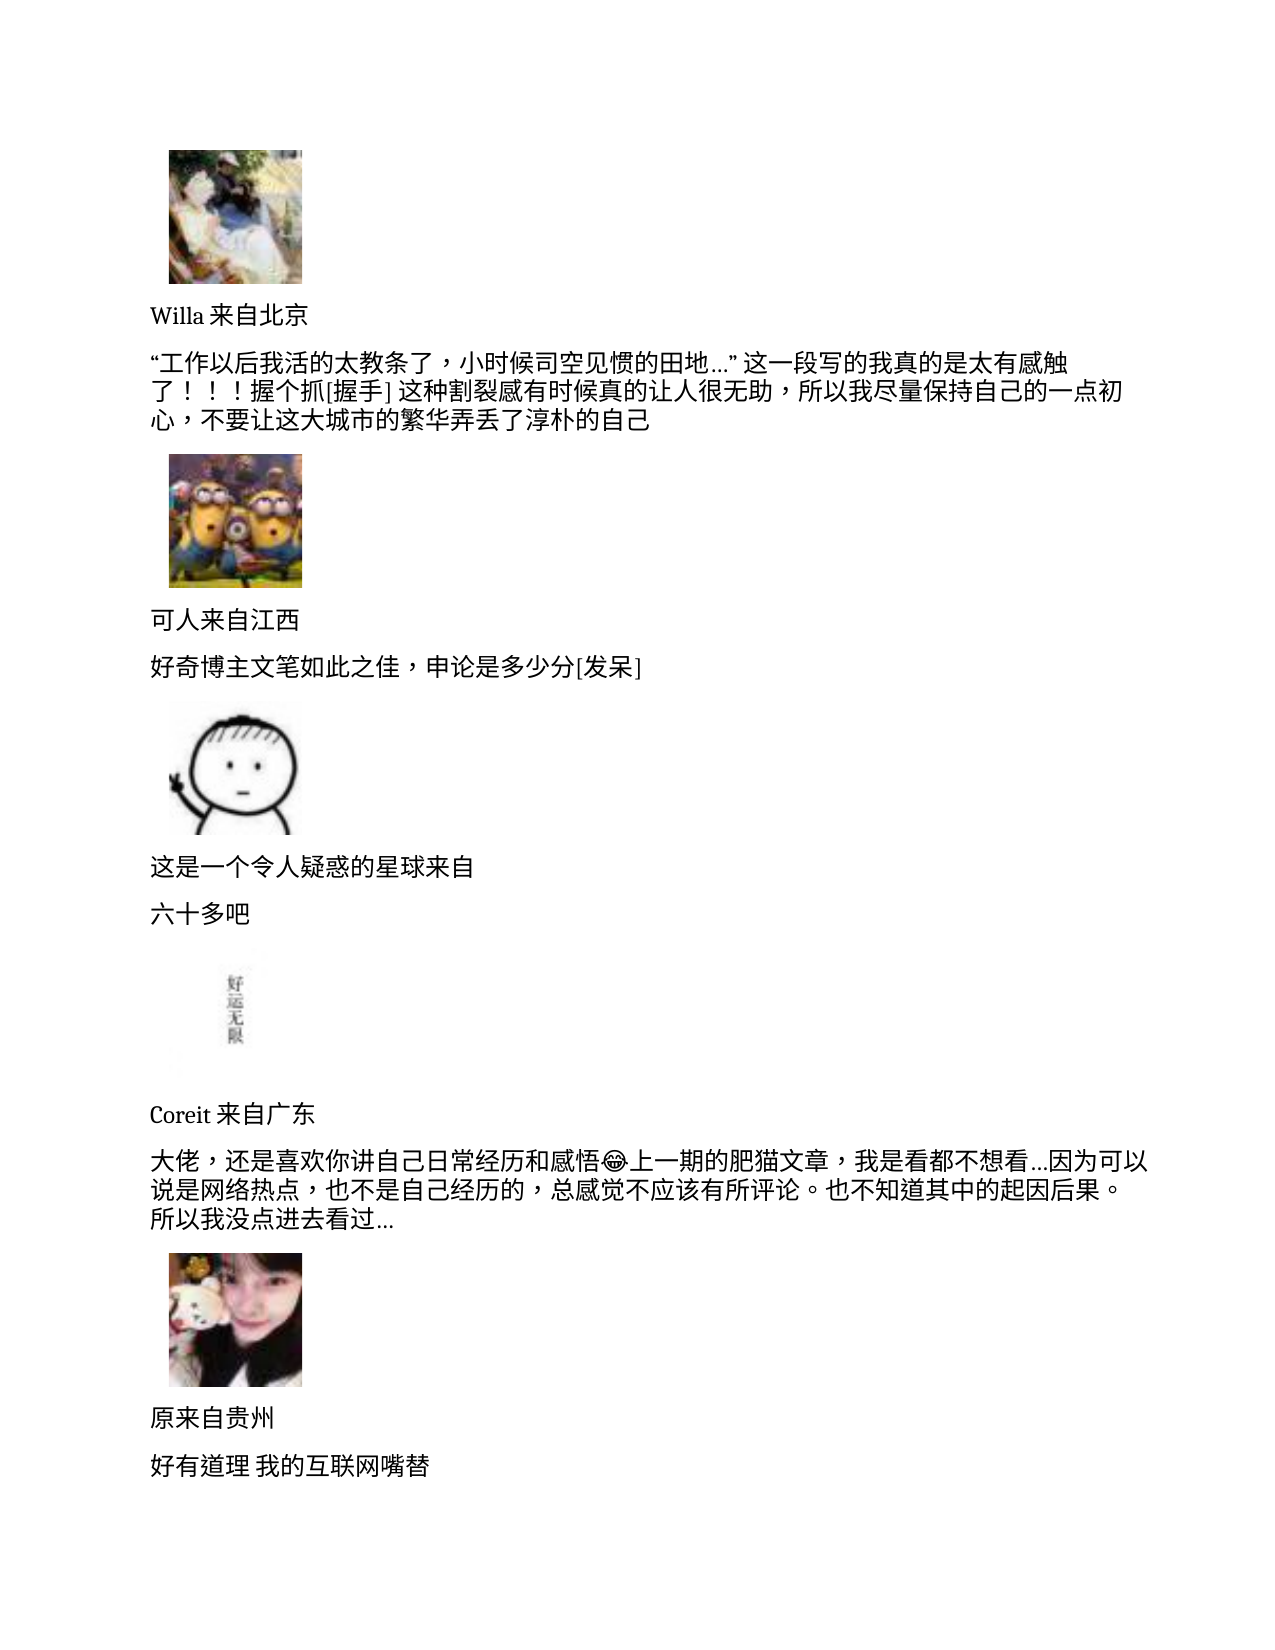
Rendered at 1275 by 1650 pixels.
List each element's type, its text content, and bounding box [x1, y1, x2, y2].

text 原来自贵州 [150, 1405, 1125, 1434]
text 大佬，还是喜欢你讲自己日常经历和感悟😂上一期的肥猫文章，我是看都不想看…因为可以说是网络热点，也不是自己经历的，总感觉不应该有所评论。也不知道其中的起因后果。所以我没点进去看过… [150, 1148, 1125, 1234]
picture [168, 948, 303, 1082]
picture [168, 1253, 303, 1387]
text 这是一个令人疑惑的星球来自 [150, 854, 1125, 882]
text 好有道理 我的互联网嘴替 [150, 1453, 1125, 1482]
text 好奇博主文笔如此之佳，申论是多少分[发呆] [150, 654, 1125, 683]
text “工作以后我活的太教条了，小时候司空见惯的田地…” 这一段写的我真的是太有感触了！！！握个抓[握手] 这种割裂感有时候真的让人很无助，所以我尽量保持自己的一点初心，不要让这大城市的繁华弄丢了淳朴的自己 [150, 349, 1125, 436]
text 可人来自江西 [150, 607, 1125, 635]
picture [168, 701, 303, 835]
text Willa来自北京 [150, 302, 1125, 331]
picture [168, 454, 303, 588]
picture [168, 150, 303, 284]
text 六十多吧 [150, 901, 1125, 930]
text Coreit来自广东 [150, 1101, 1125, 1129]
